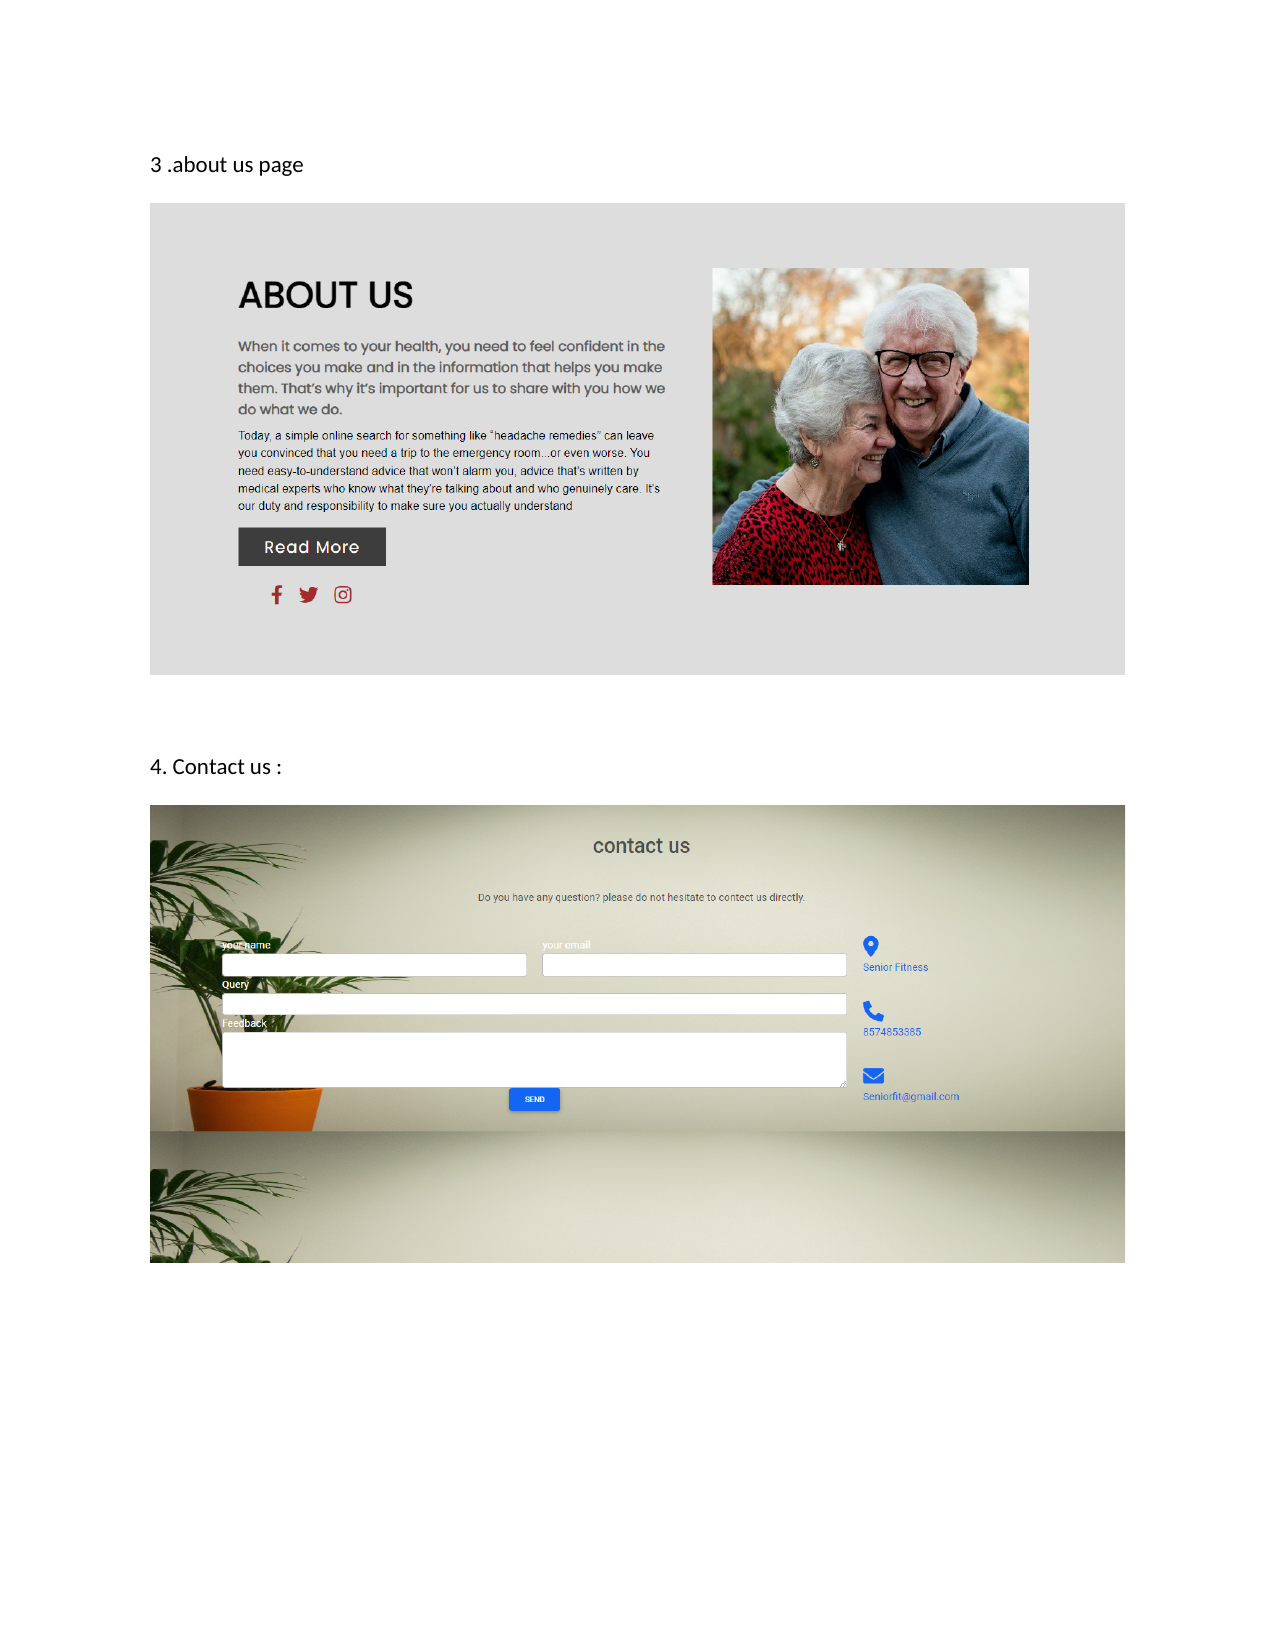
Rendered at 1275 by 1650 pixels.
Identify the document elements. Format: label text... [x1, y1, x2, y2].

picture [150, 203, 1125, 675]
text 4. Contact us : [150, 752, 1125, 780]
text 3 .about us page [150, 150, 1125, 178]
picture [150, 805, 1125, 1263]
